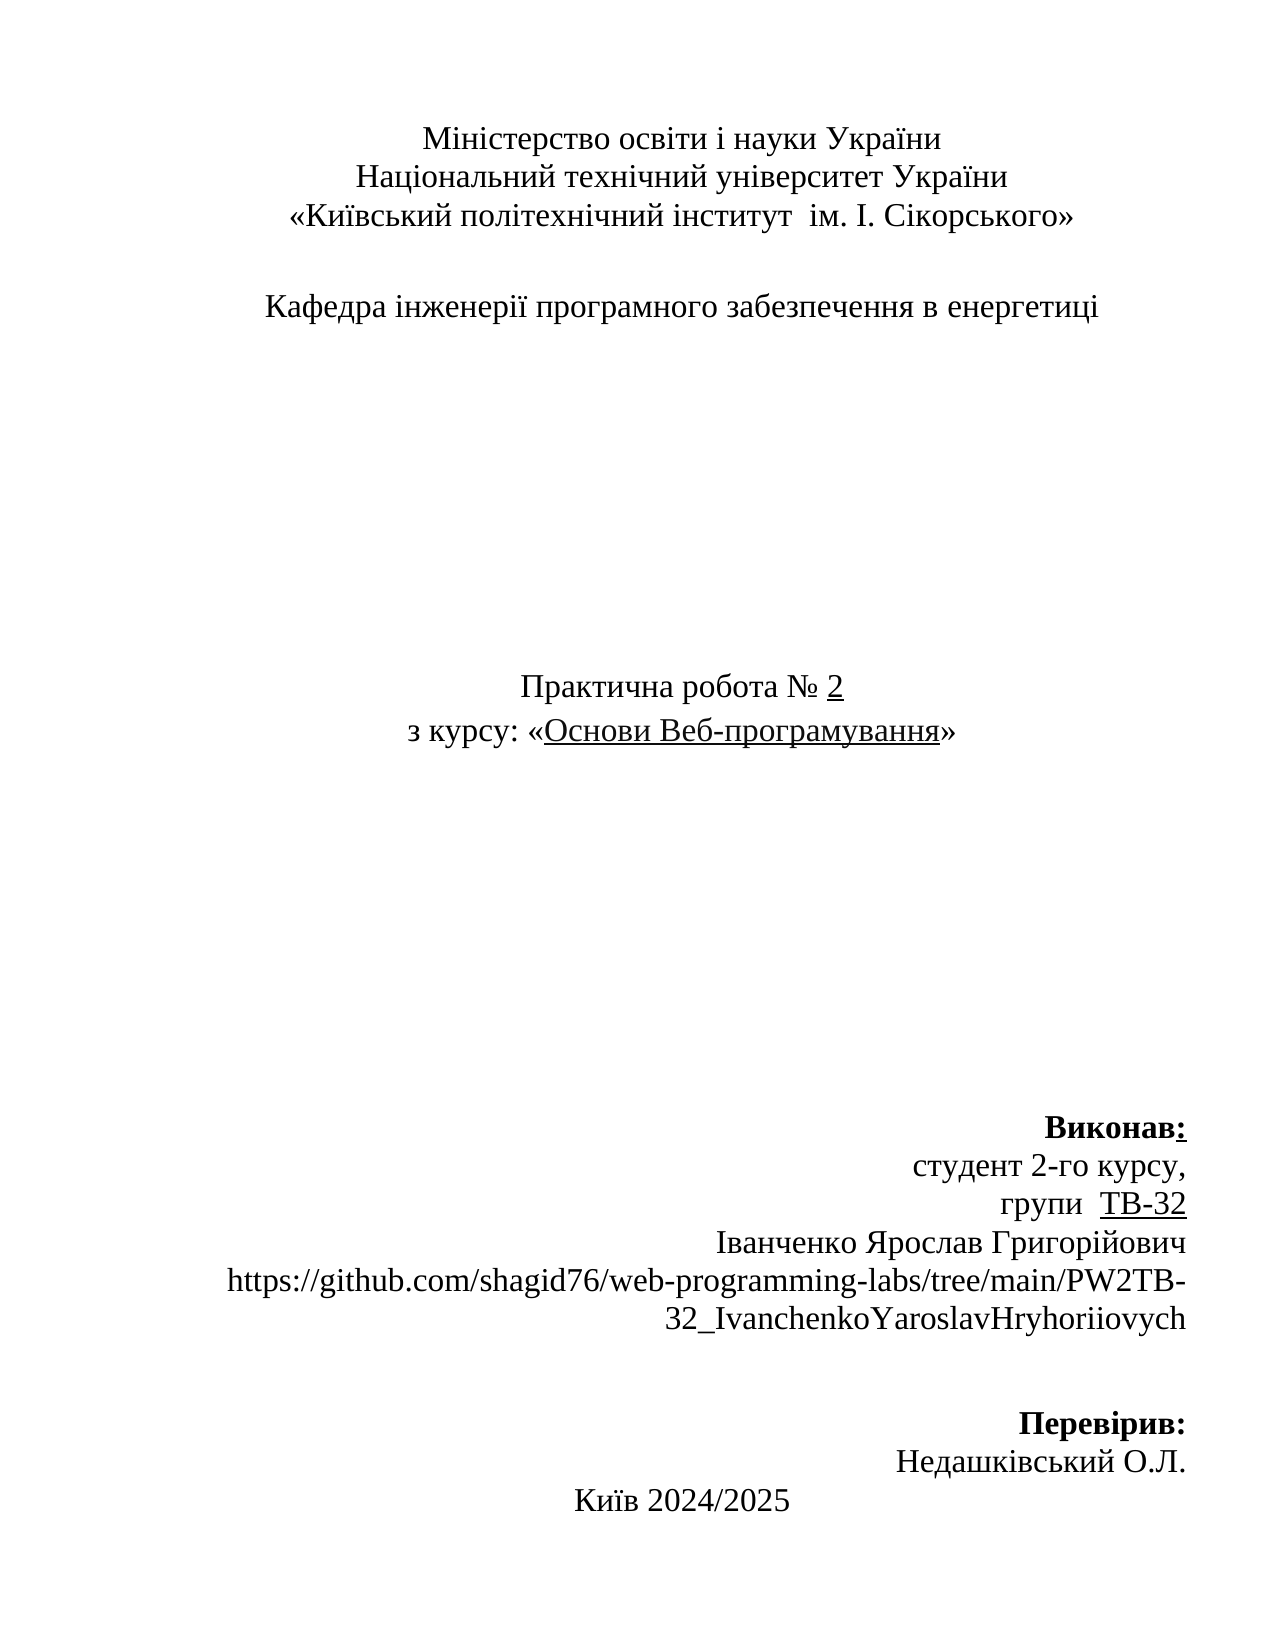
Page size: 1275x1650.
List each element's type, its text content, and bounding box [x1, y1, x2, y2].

text Київ 2024/2025 [177, 1480, 1186, 1518]
text https://github.com/shagid76/web-programming-labs/tree/main/PW2TB-32_IvanchenkoYaroslavHryhoriiovych [177, 1260, 1186, 1337]
text Практична робота № 2 [177, 666, 1186, 704]
text Недашківський О.Л. [177, 1442, 1186, 1480]
text «Київський політехнічний інститут ім. І. Сікорського» [177, 195, 1186, 233]
text Міністерство освіти і науки України Національний технічний університет України [177, 118, 1186, 195]
text Кафедра інженерії програмного забезпечення в енергетиці [177, 286, 1186, 324]
text Виконав: студент 2-го курсу, групи ТВ-32 Іванченко Ярослав Григорійович [177, 1107, 1186, 1260]
text з курсу: «Основи Веб-програмування» [177, 710, 1186, 749]
text Перевірив: [177, 1403, 1186, 1442]
